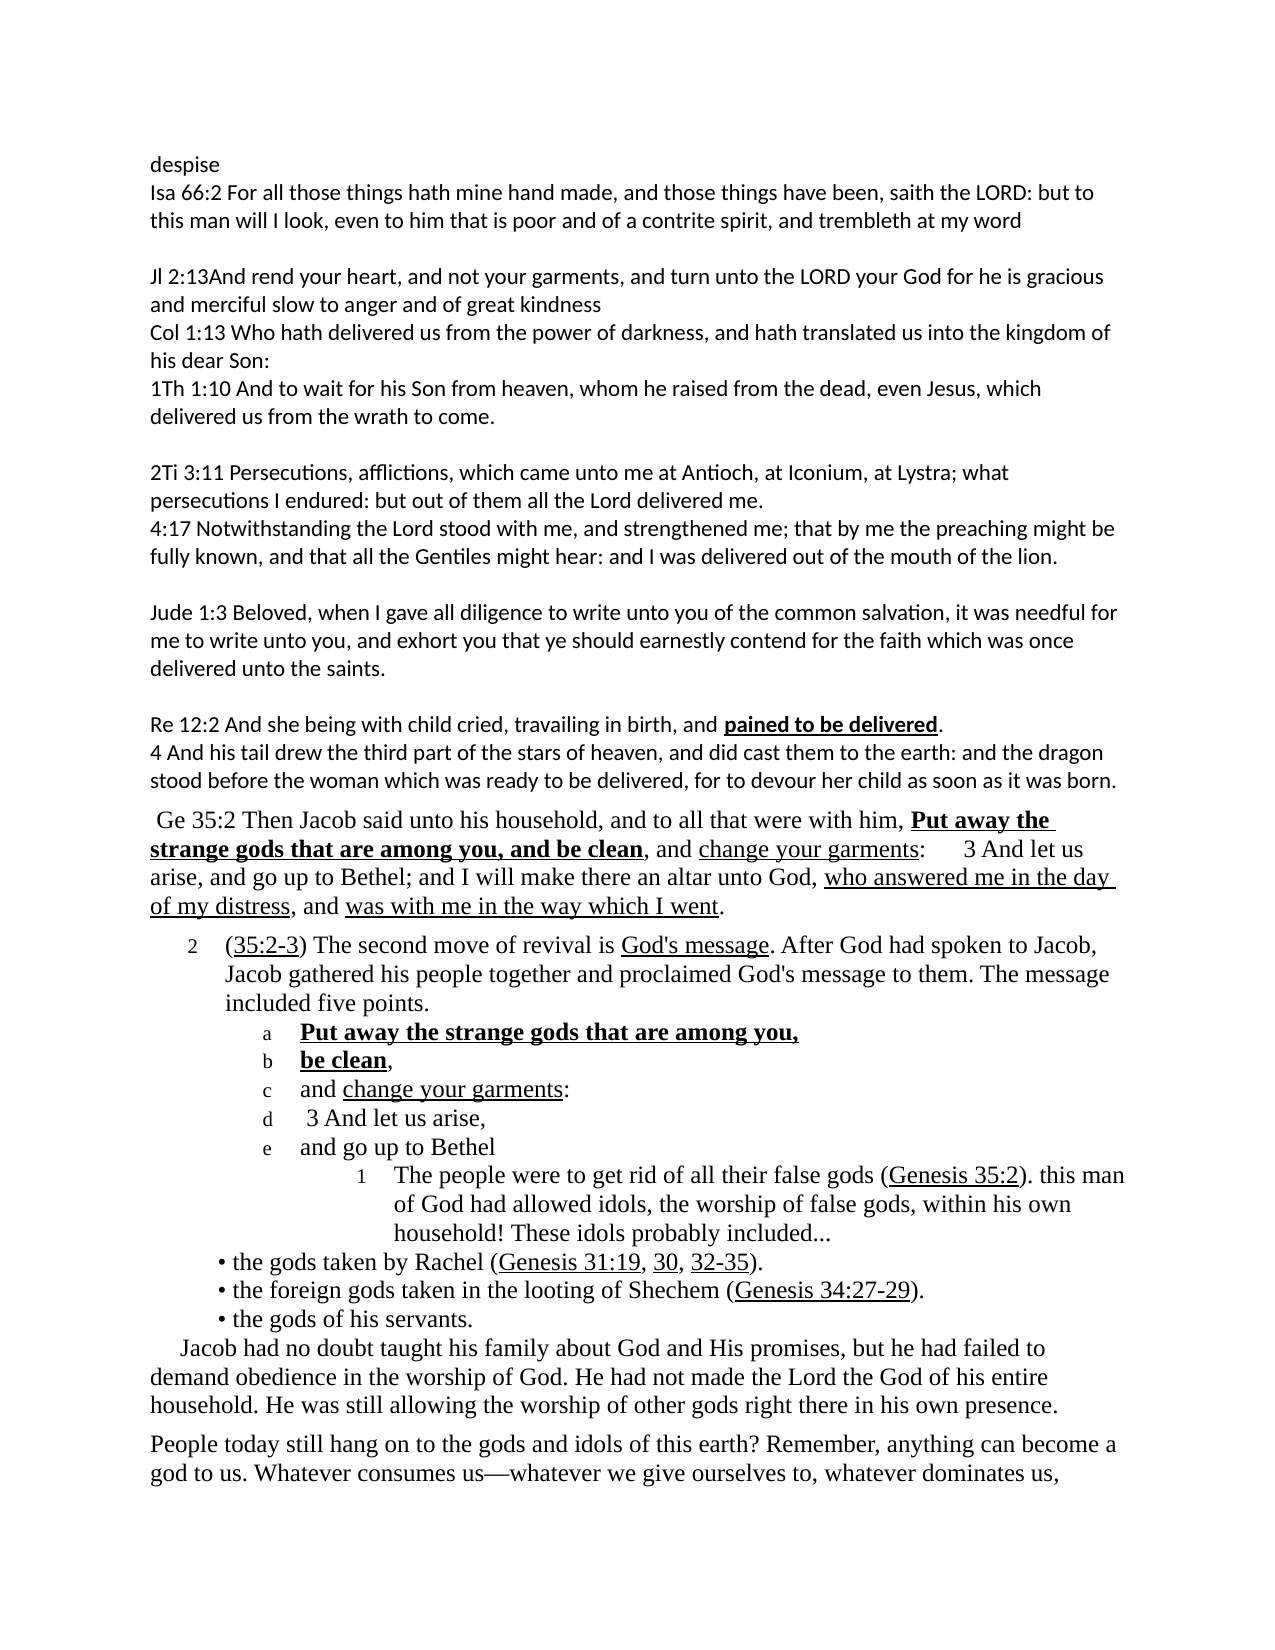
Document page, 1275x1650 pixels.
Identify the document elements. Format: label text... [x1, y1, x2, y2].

text Re 12:2 And she being with child cried, travailing in birth, and pained to be delivered. 4 And his tail drew the third part of the stars of heaven, and did cast them to the earth: and the dragon stood before the woman which was ready to be delivered, for to devour her child as soon as it was born. [150, 710, 1125, 794]
text • the gods of his servants. [217, 1304, 1125, 1333]
text • the gods taken by Rachel (Genesis 31:19, 30, 32-35). [217, 1247, 1125, 1275]
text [150, 150, 1125, 234]
text 2Ti 3:11 Persecutions, afflictions, which came unto me at Antioch, at Iconium, at Lystra; what persecutions I endured: but out of them all the Lord delivered me. 4:17 Notwithstanding the Lord stood with me, and strengthened me; that by me the preaching might be fully known, and that all the Gentiles might hear: and I was delivered out of the mouth of the lion. [150, 458, 1125, 570]
list and go up to Bethel [262, 1132, 1125, 1160]
text • the foreign gods taken in the looting of Shechem (Genesis 34:27-29). [217, 1275, 1125, 1304]
list be clean, [262, 1045, 1125, 1074]
text Jude 1:3 Beloved, when I gave all diligence to write unto you of the common salvation, it was needful for me to write unto you, and exhort you that ye should earnestly contend for the faith which was once delivered unto the saints. [150, 598, 1125, 682]
list and change your garments: [262, 1074, 1125, 1103]
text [150, 1429, 1125, 1487]
list The people were to get rid of all their false gods (Genesis 35:2). this man of God had allowed idols, the worship of false gods, within his own household! These idols probably included... [356, 1160, 1125, 1247]
list 3 And let us arise, [262, 1103, 1125, 1132]
list Put away the strange gods that are among you, [262, 1017, 1125, 1045]
text Jacob had no doubt taught his family about God and His promises, but he had failed to demand obedience in the worship of God. He had not made the Lord the God of his entire household. He was still allowing the worship of other gods right there in his own presence. [150, 1333, 1125, 1419]
text Ge 35:2 Then Jacob said unto his household, and to all that were with him, Put away the strange gods that are among you, and be clean, and change your garments: 3 And let us arise, and go up to Bethel; and I will make there an altar unto God, who answered me in the day of my distress, and was with me in the way which I went. [150, 805, 1125, 920]
text Jl 2:13And rend your heart, and not your garments, and turn unto the LORD your God for he is gracious and merciful slow to anger and of great kindness Col 1:13 Who hath delivered us from the power of darkness, and hath translated us into the kingdom of his dear Son: 1Th 1:10 And to wait for his Son from heaven, whom he raised from the dead, even Jesus, which delivered us from the wrath to come. [150, 262, 1125, 430]
list (35:2-3) The second move of revival is God's message. After God had spoken to Jacob, Jacob gathered his people together and proclaimed God's message to them. The message included five points. [187, 930, 1125, 1017]
